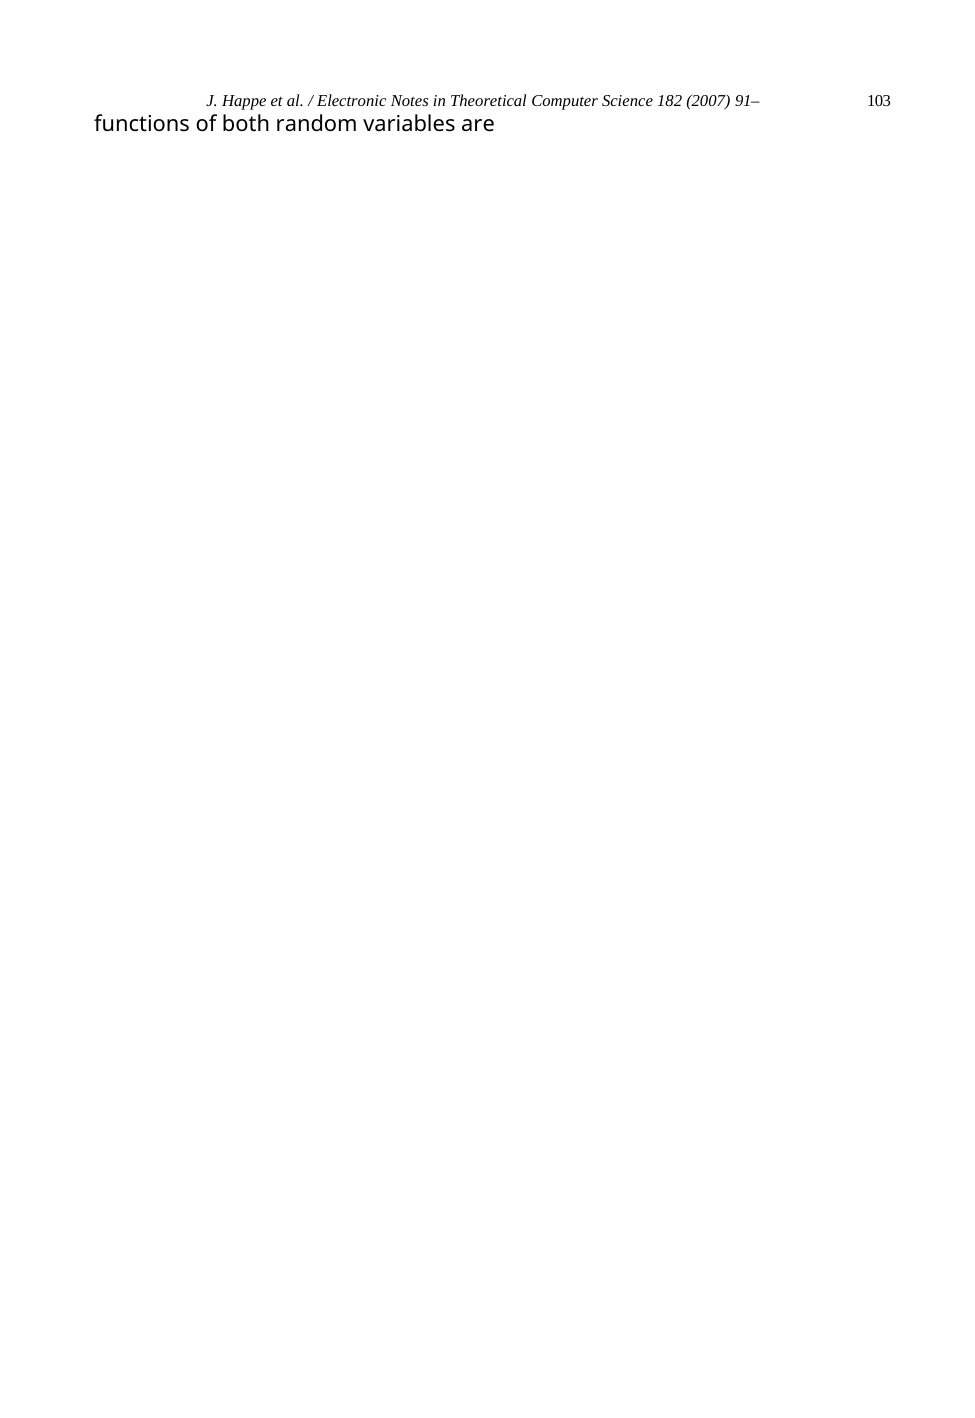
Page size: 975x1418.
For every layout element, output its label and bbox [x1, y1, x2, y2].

text [94, 110, 893, 137]
